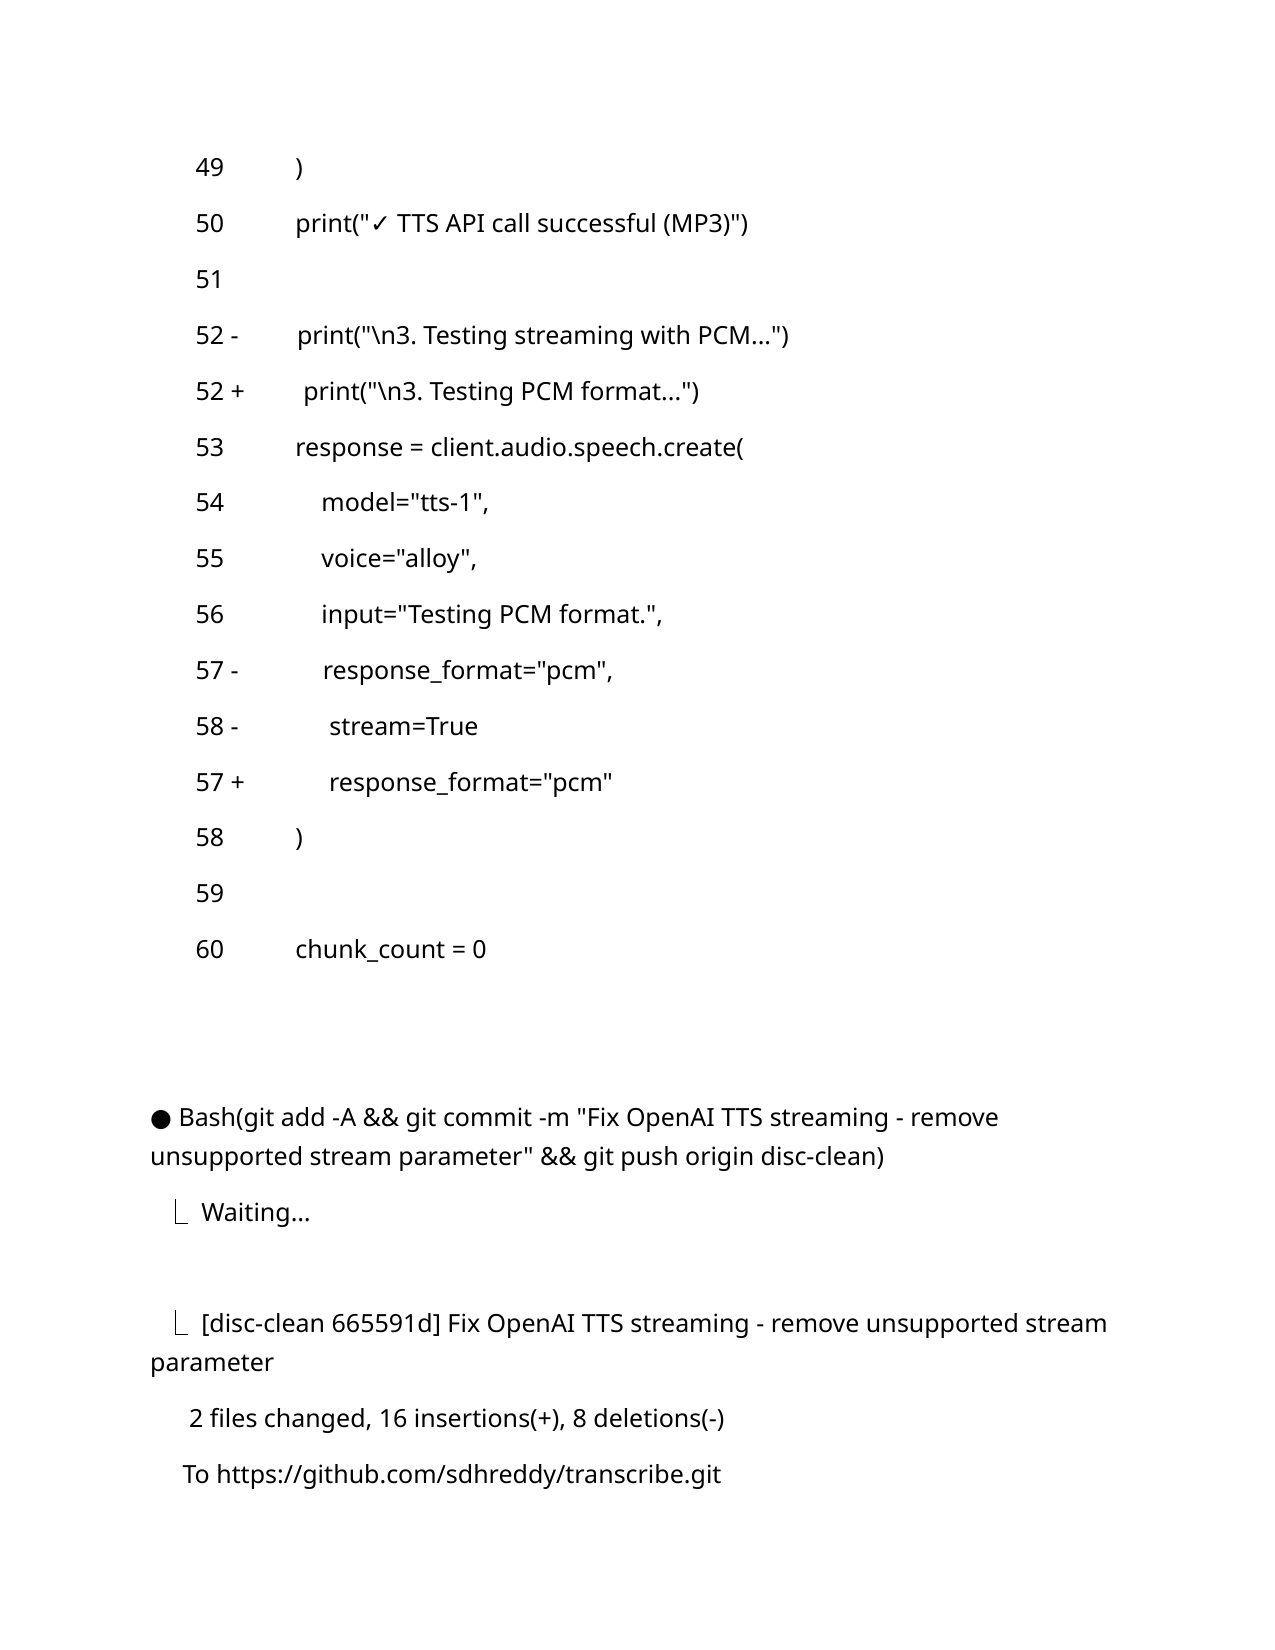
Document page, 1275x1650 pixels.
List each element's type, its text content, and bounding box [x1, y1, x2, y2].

text 57 - response_format="pcm", [150, 652, 1125, 687]
text 56 input="Testing PCM format.", [150, 597, 1125, 631]
text ⎿ [disc-clean 665591d] Fix OpenAI TTS streaming - remove unsupported stream parameter [150, 1306, 1125, 1379]
text 52 - print("\n3. Testing streaming with PCM...") [150, 317, 1125, 352]
text 57 + response_format="pcm" [150, 764, 1125, 798]
text To https://github.com/sdhreddy/transcribe.git [150, 1457, 1125, 1491]
text 55 voice="alloy", [150, 541, 1125, 575]
text 60 chunk_count = 0 [150, 932, 1125, 966]
text 58 ) [150, 820, 1125, 854]
text ● Bash(git add -A && git commit -m "Fix OpenAI TTS streaming - remove unsupported stream parameter" && git push origin disc-clean) [150, 1099, 1125, 1172]
text 54 model="tts-1", [150, 485, 1125, 519]
text 49 ) [150, 150, 1125, 184]
text ⎿ Waiting… [150, 1194, 1125, 1228]
text 58 - stream=True [150, 708, 1125, 742]
text 53 response = client.audio.speech.create( [150, 429, 1125, 463]
text 50 print("✓ TTS API call successful (MP3)") [150, 206, 1125, 240]
text 59 [150, 876, 1125, 910]
text 52 + print("\n3. Testing PCM format...") [150, 373, 1125, 407]
text 2 files changed, 16 insertions(+), 8 deletions(-) [150, 1401, 1125, 1435]
text 51 [150, 262, 1125, 296]
